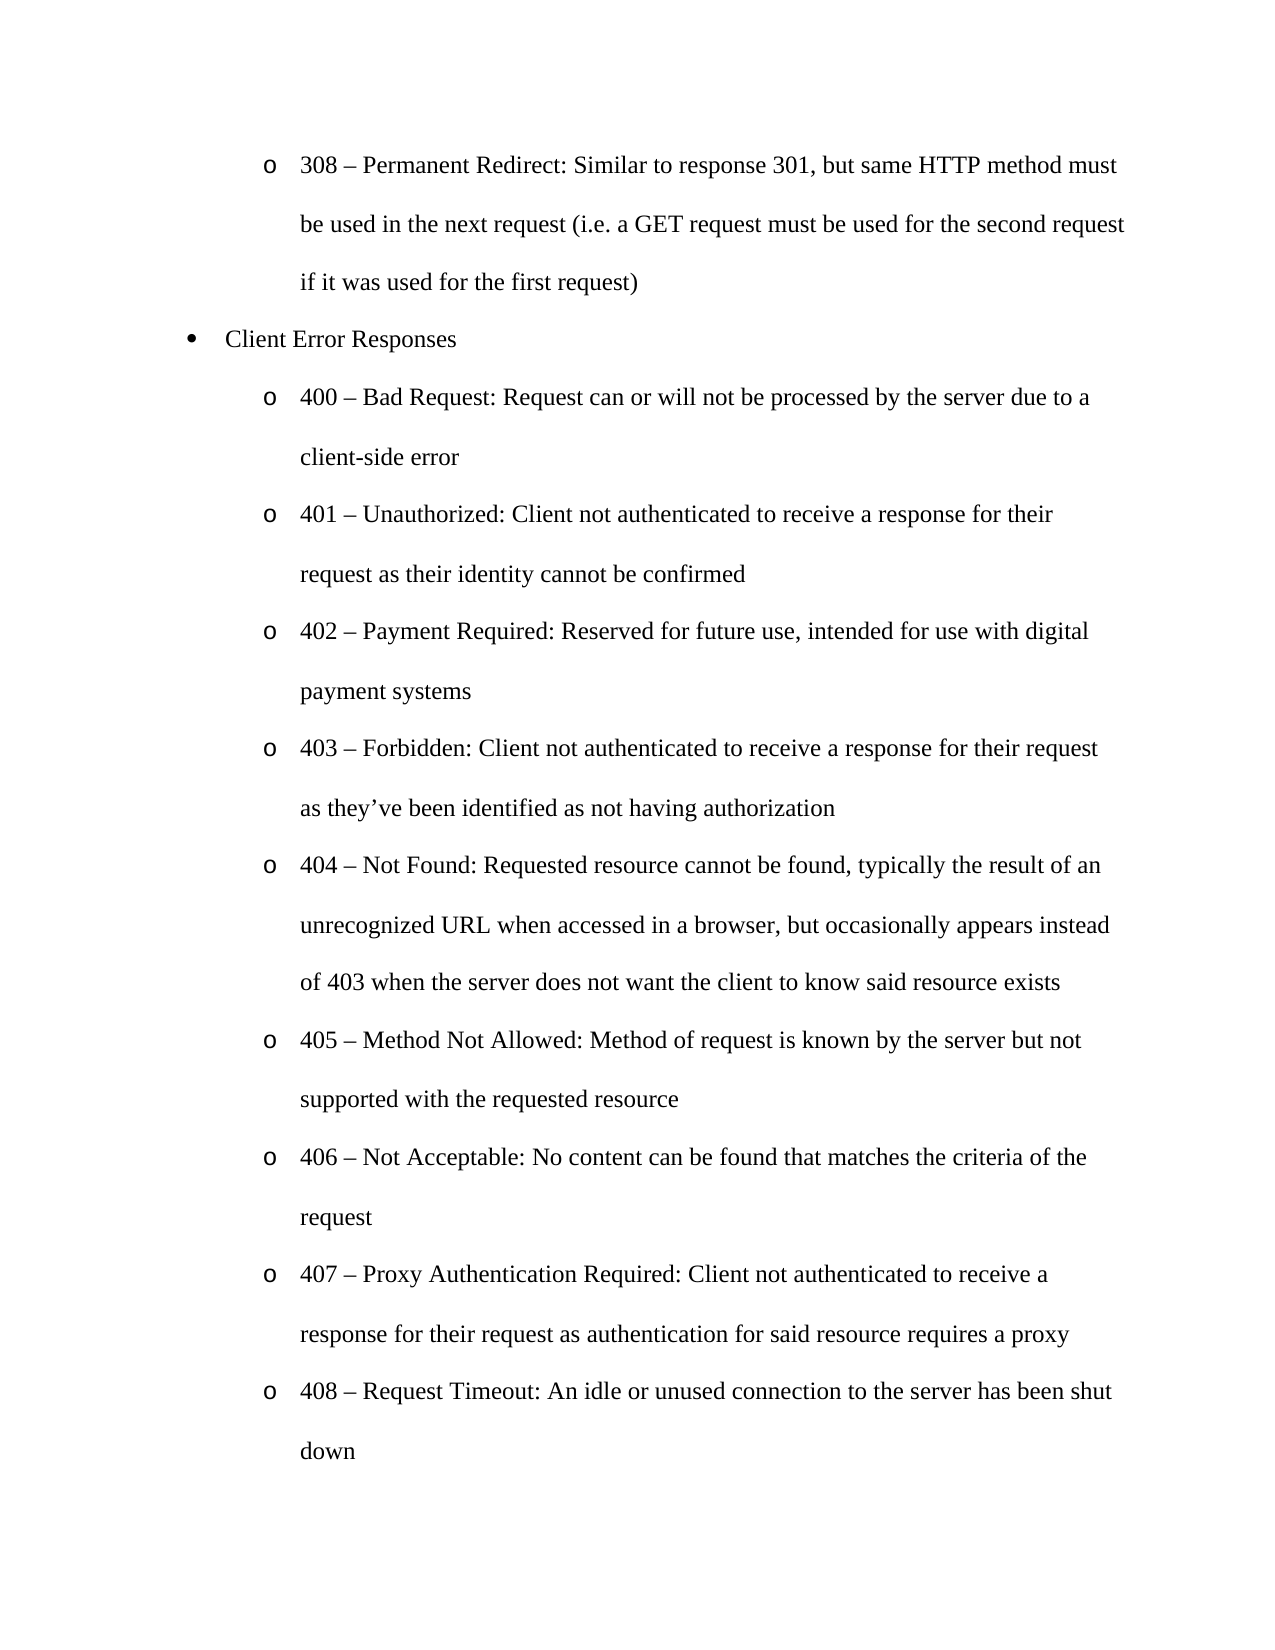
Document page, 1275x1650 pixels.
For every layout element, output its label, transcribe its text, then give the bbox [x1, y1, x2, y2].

list Client Error Responses [187, 324, 1125, 353]
list 308 – Permanent Redirect: Similar to response 301, but same HTTP method must be used in the next request (i.e. a GET request must be used for the second request if it was used for the first request) [262, 150, 1125, 296]
list 405 – Method Not Allowed: Method of request is known by the server but not supported with the requested resource [262, 1025, 1125, 1113]
list 402 – Payment Required: Reserved for future use, intended for use with digital payment systems [262, 616, 1125, 704]
list 408 – Request Timeout: An idle or unused connection to the server has been shut down [262, 1376, 1125, 1464]
list 400 – Bad Request: Request can or will not be processed by the server due to a client-side error [262, 382, 1125, 470]
list 406 – Not Acceptable: No content can be found that matches the criteria of the request [262, 1142, 1125, 1230]
list 403 – Forbidden: Client not authenticated to receive a response for their request as they’ve been identified as not having authorization [262, 733, 1125, 822]
list 404 – Not Found: Requested resource cannot be found, typically the result of an unrecognized URL when accessed in a browser, but occasionally appears instead of 403 when the server does not want the client to know said resource exists [262, 850, 1125, 996]
list 401 – Unauthorized: Client not authenticated to receive a response for their request as their identity cannot be confirmed [262, 499, 1125, 587]
list 407 – Proxy Authentication Required: Client not authenticated to receive a response for their request as authentication for said resource requires a proxy [262, 1259, 1125, 1347]
